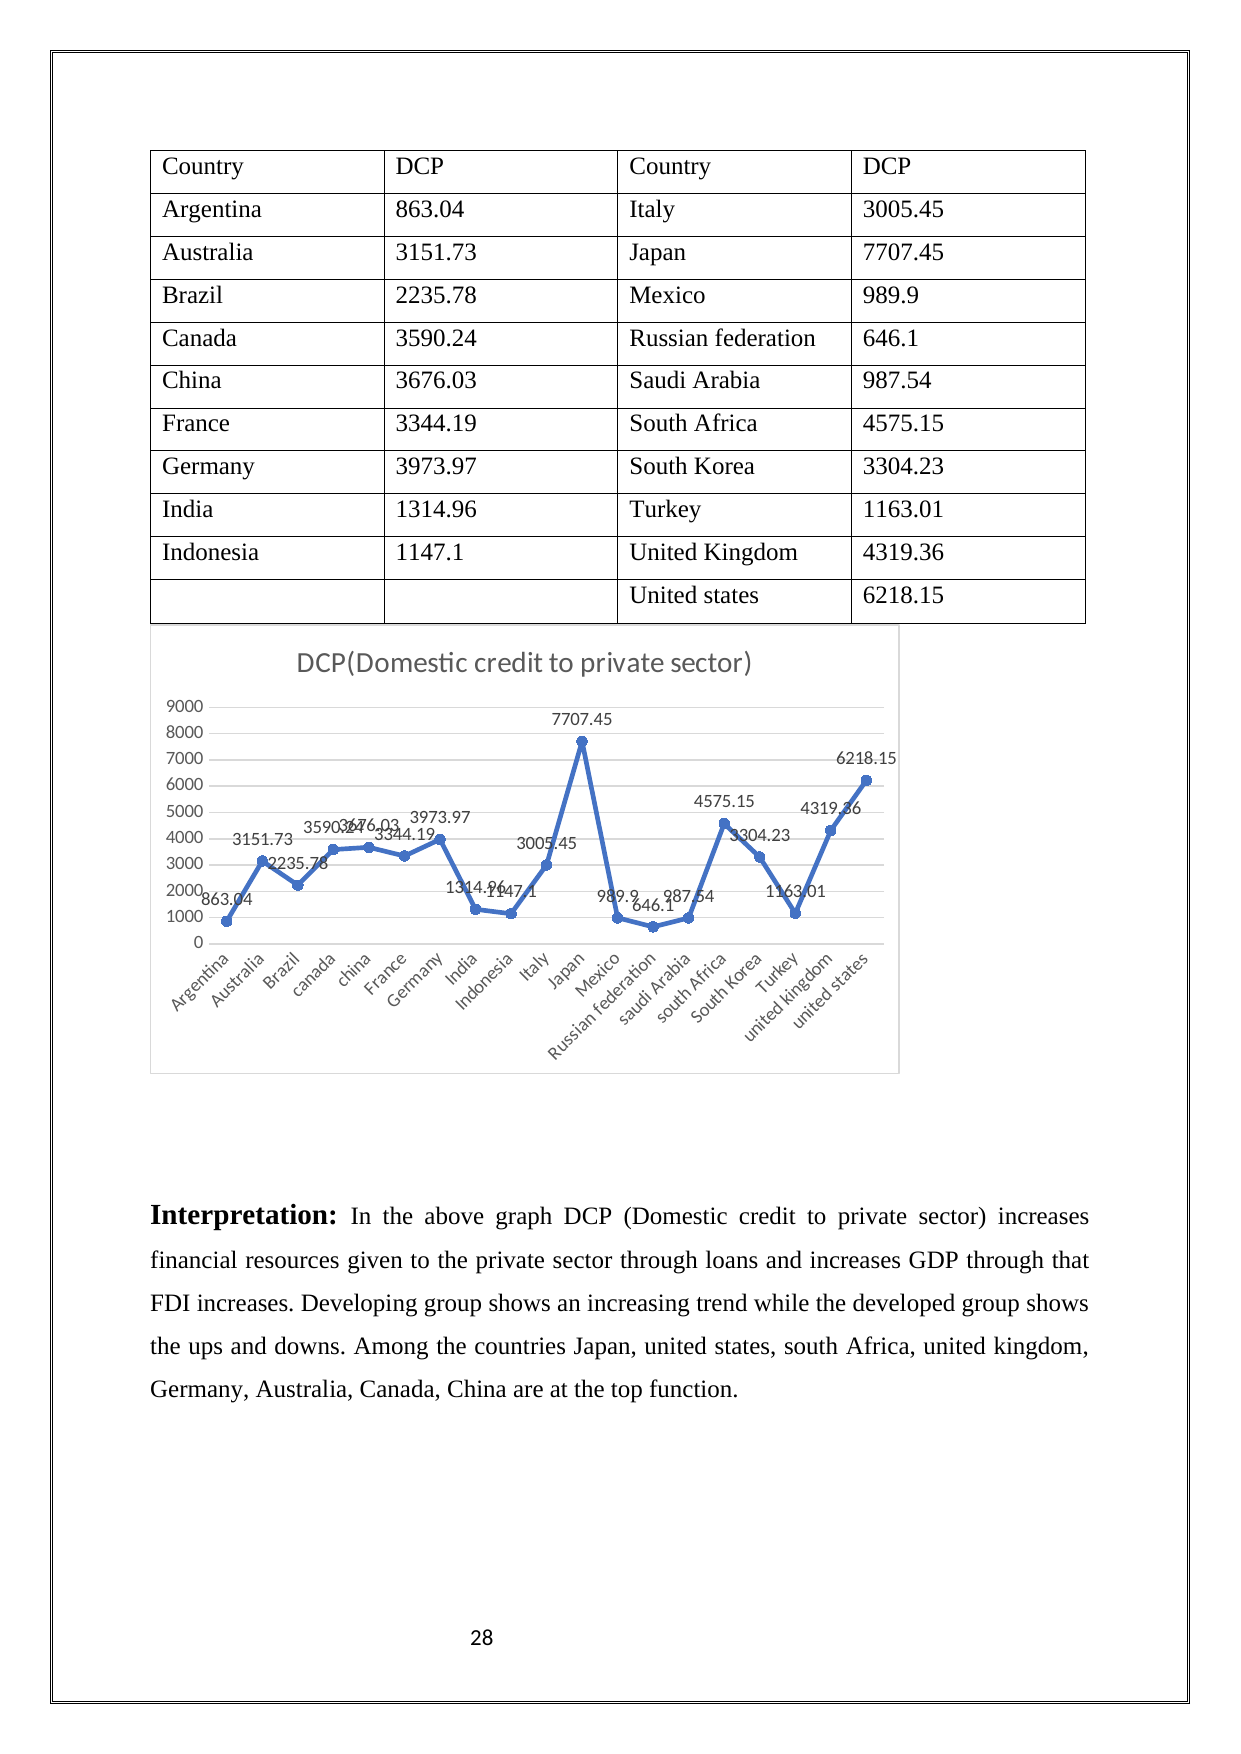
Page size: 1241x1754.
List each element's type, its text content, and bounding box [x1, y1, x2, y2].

table_cell Mexico [618, 280, 851, 322]
table_cell 863.04 [385, 194, 617, 236]
table_cell 3005.45 [852, 194, 1085, 236]
table_cell 2235.78 [385, 280, 617, 322]
table_header DCP [385, 151, 617, 193]
table_cell Canada [151, 323, 384, 364]
table_cell 7707.45 [852, 237, 1085, 279]
table_cell 1314.96 [385, 494, 617, 536]
table_cell 987.54 [852, 366, 1085, 407]
table_cell 3304.23 [852, 451, 1085, 493]
table_cell France [151, 409, 384, 450]
table_cell Turkey [618, 494, 851, 536]
table_cell 3676.03 [385, 366, 617, 407]
table_header Country [618, 151, 851, 193]
table_cell Japan [618, 237, 851, 279]
table_cell Russian federation [618, 323, 851, 364]
table_cell Saudi Arabia [618, 366, 851, 407]
table_cell 4319.36 [852, 537, 1085, 579]
table_header DCP [852, 151, 1085, 193]
table_cell 1147.1 [385, 537, 617, 579]
table_cell 3973.97 [385, 451, 617, 493]
table_cell South Korea [618, 451, 851, 493]
table_cell Italy [618, 194, 851, 236]
table_cell Indonesia [151, 537, 384, 579]
text Interpretation: In the above graph DCP (Domestic credit to private sector) increases financial resources given to the private sector through loans and increases GDP through that FDI increases. Developing group shows an increasing trend while the developed group shows the ups and downs. Among the countries Japan, united states, south Africa, united kingdom, Germany, Australia, Canada, China are at the top function. [150, 1197, 1090, 1403]
table_cell United states [618, 580, 851, 623]
table_cell Brazil [151, 280, 384, 322]
table_cell [385, 580, 617, 623]
table_cell India [151, 494, 384, 536]
table_cell 989.9 [852, 280, 1085, 322]
table_cell 6218.15 [852, 580, 1085, 623]
table_cell Argentina [151, 194, 384, 236]
table_cell United Kingdom [618, 537, 851, 579]
table_cell Germany [151, 451, 384, 493]
table_cell South Africa [618, 409, 851, 450]
table_cell 646.1 [852, 323, 1085, 364]
table_cell China [151, 366, 384, 407]
table_cell 3151.73 [385, 237, 617, 279]
table_cell 3590.24 [385, 323, 617, 364]
table_cell 3344.19 [385, 409, 617, 450]
table_cell [151, 580, 384, 623]
table_cell 4575.15 [852, 409, 1085, 450]
table_cell 1163.01 [852, 494, 1085, 536]
table_cell Australia [151, 237, 384, 279]
table_header Country [151, 151, 384, 193]
